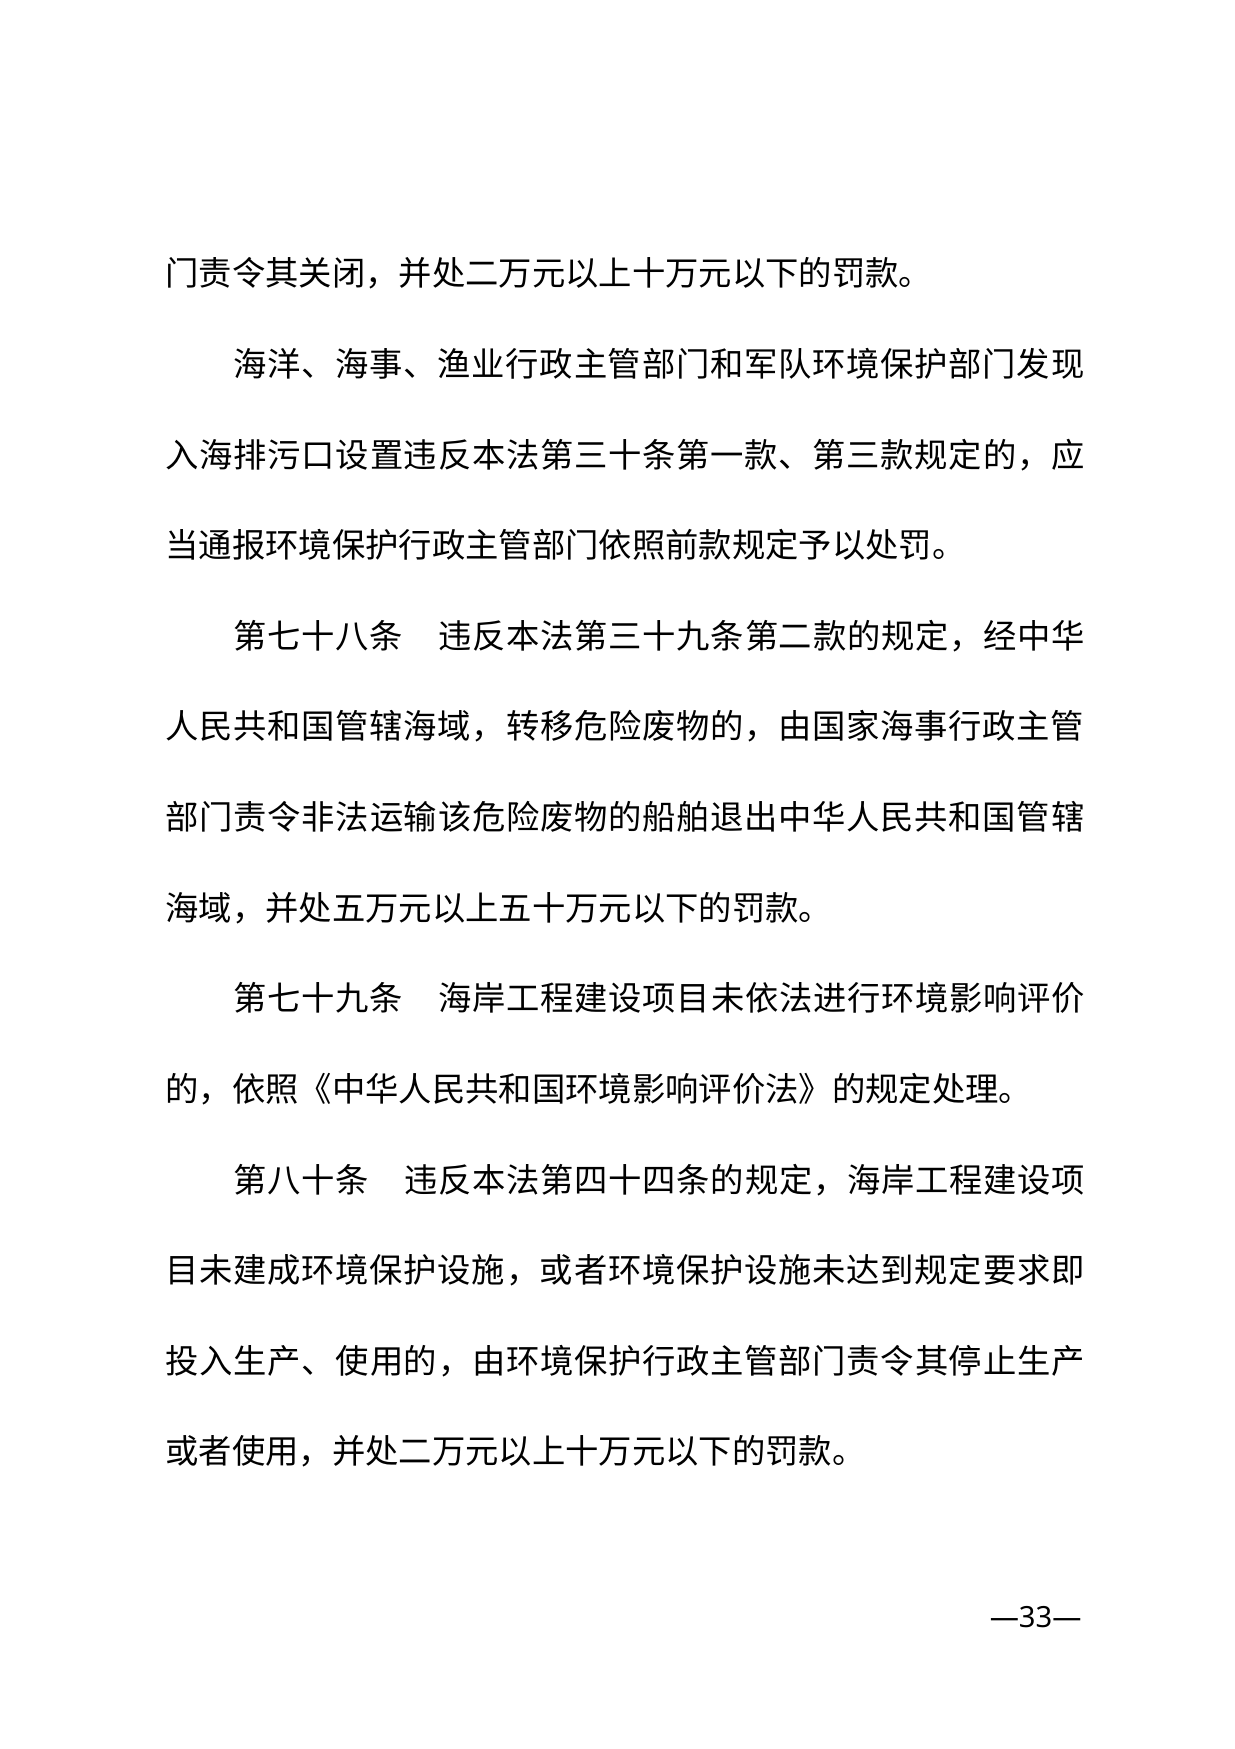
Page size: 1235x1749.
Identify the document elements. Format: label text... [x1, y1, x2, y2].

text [165, 226, 1087, 317]
text 第七十九条 海岸工程建设项目未依法进行环境影响评价的，依照《中华人民共和国环境影响评价法》的规定处理。 [165, 951, 1087, 1132]
text 第八十条 违反本法第四十四条的规定，海岸工程建设项目未建成环境保护设施，或者环境保护设施未达到规定要求即投入生产、使用的，由环境保护行政主管部门责令其停止生产或者使用，并处二万元以上十万元以下的罚款。 [165, 1132, 1087, 1495]
text 海洋、海事、渔业行政主管部门和军队环境保护部门发现入海排污口设置违反本法第三十条第一款、第三款规定的，应当通报环境保护行政主管部门依照前款规定予以处罚。 [165, 317, 1087, 588]
text 第七十八条 违反本法第三十九条第二款的规定，经中华人民共和国管辖海域，转移危险废物的，由国家海事行政主管部门责令非法运输该危险废物的船舶退出中华人民共和国管辖海域，并处五万元以上五十万元以下的罚款。 [165, 588, 1087, 951]
